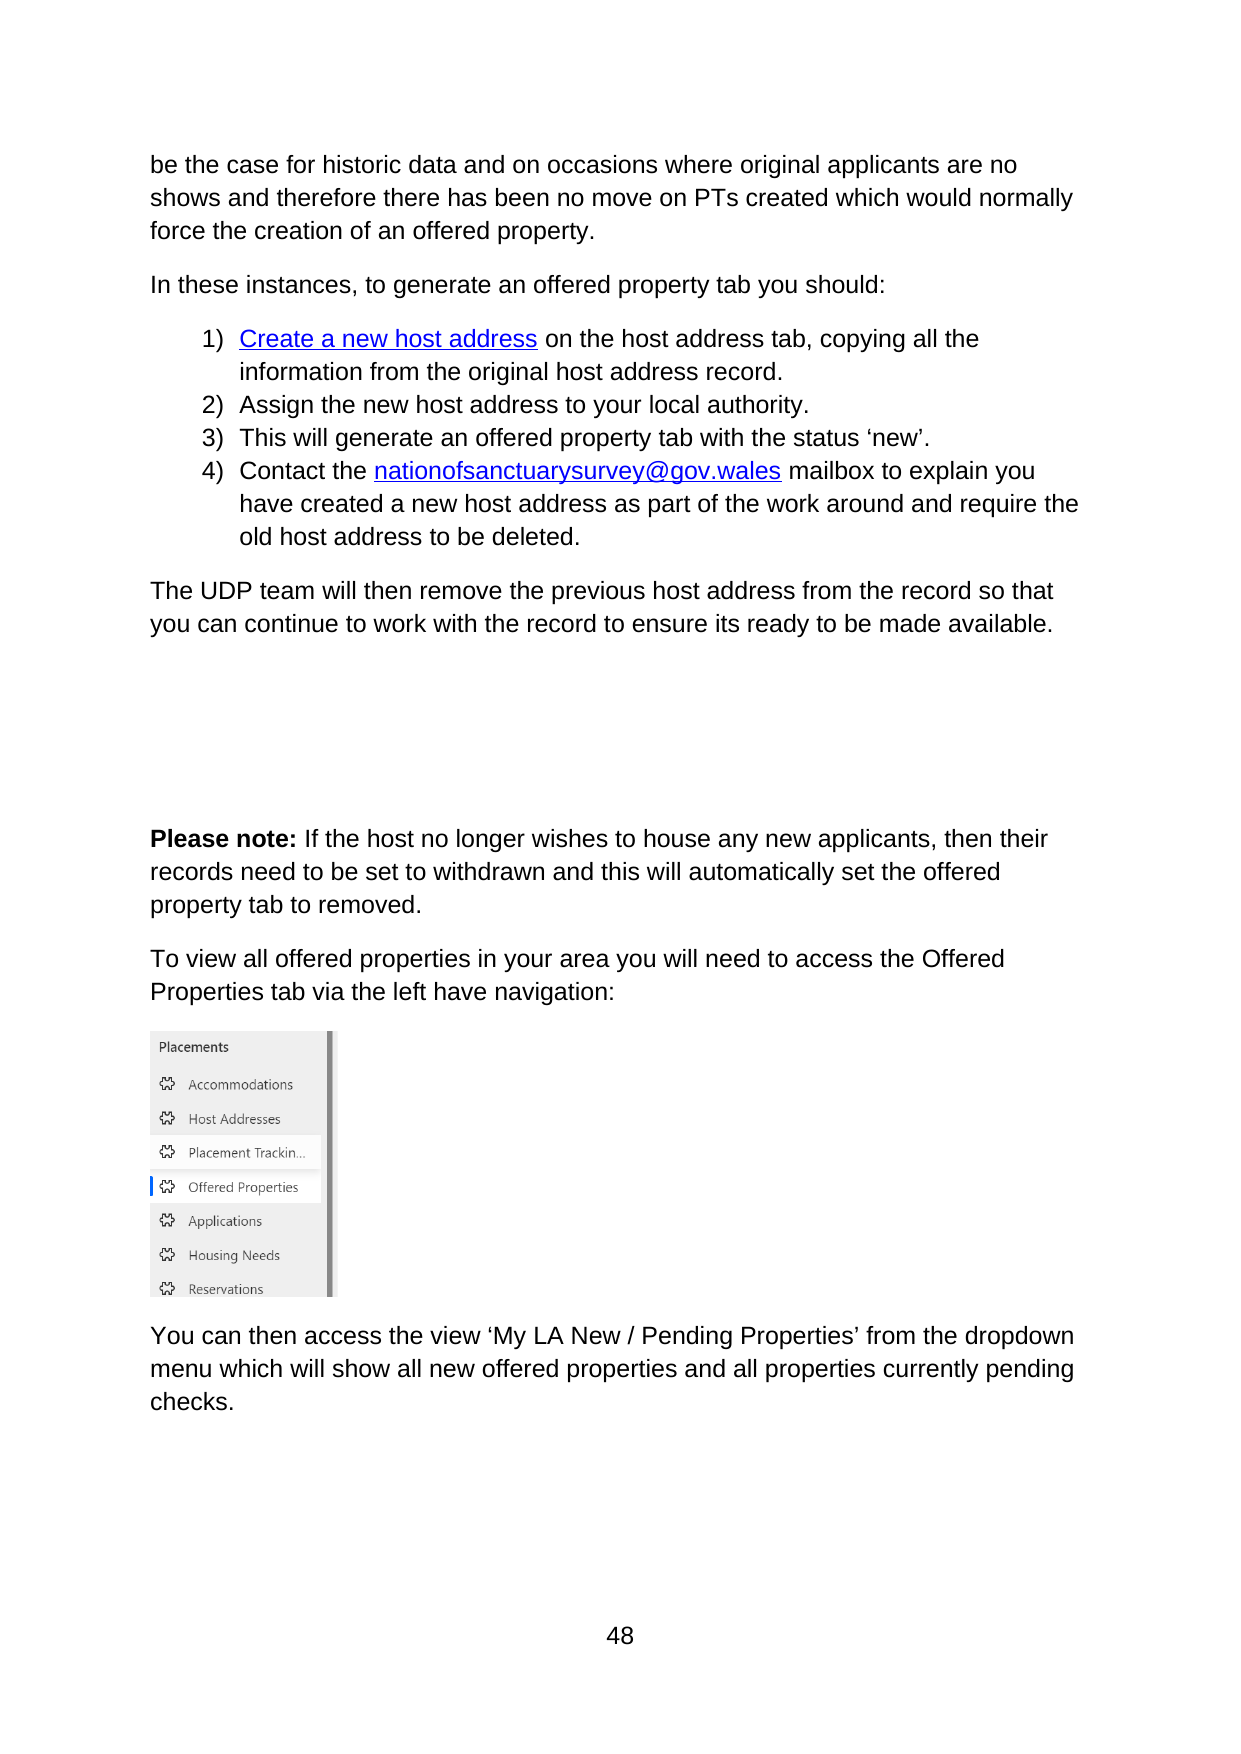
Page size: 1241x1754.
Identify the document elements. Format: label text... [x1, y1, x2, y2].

picture [150, 1031, 338, 1297]
list Assign the new host address to your local authority. [202, 390, 1090, 418]
list Contact the nationofsanctuarysurvey@gov.wales mailbox to explain you have created a new host address as part of the work around and require the old host address to be deleted. [202, 456, 1090, 551]
text To view all offered properties in your area you will need to access the Offered Properties tab via the left have navigation: [150, 944, 1090, 1006]
list Create a new host address on the host address tab, copying all the information from the original host address record. [202, 324, 1090, 386]
list This will generate an offered property tab with the status ‘new’. [202, 423, 1090, 452]
text The UDP team will then remove the previous host address from the record so that you can continue to work with the record to ensure its ready to be made available. [150, 576, 1090, 637]
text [150, 150, 1090, 245]
text You can then access the view ‘My LA New / Pending Properties’ from the dropdown menu which will show all new offered properties and all properties currently pending checks. [150, 1321, 1090, 1416]
text In these instances, to generate an offered property tab you should: [150, 270, 1090, 299]
text Please note: If the host no longer wishes to house any new applicants, then their records need to be set to withdrawn and this will automatically set the offered property tab to removed. [150, 824, 1090, 919]
